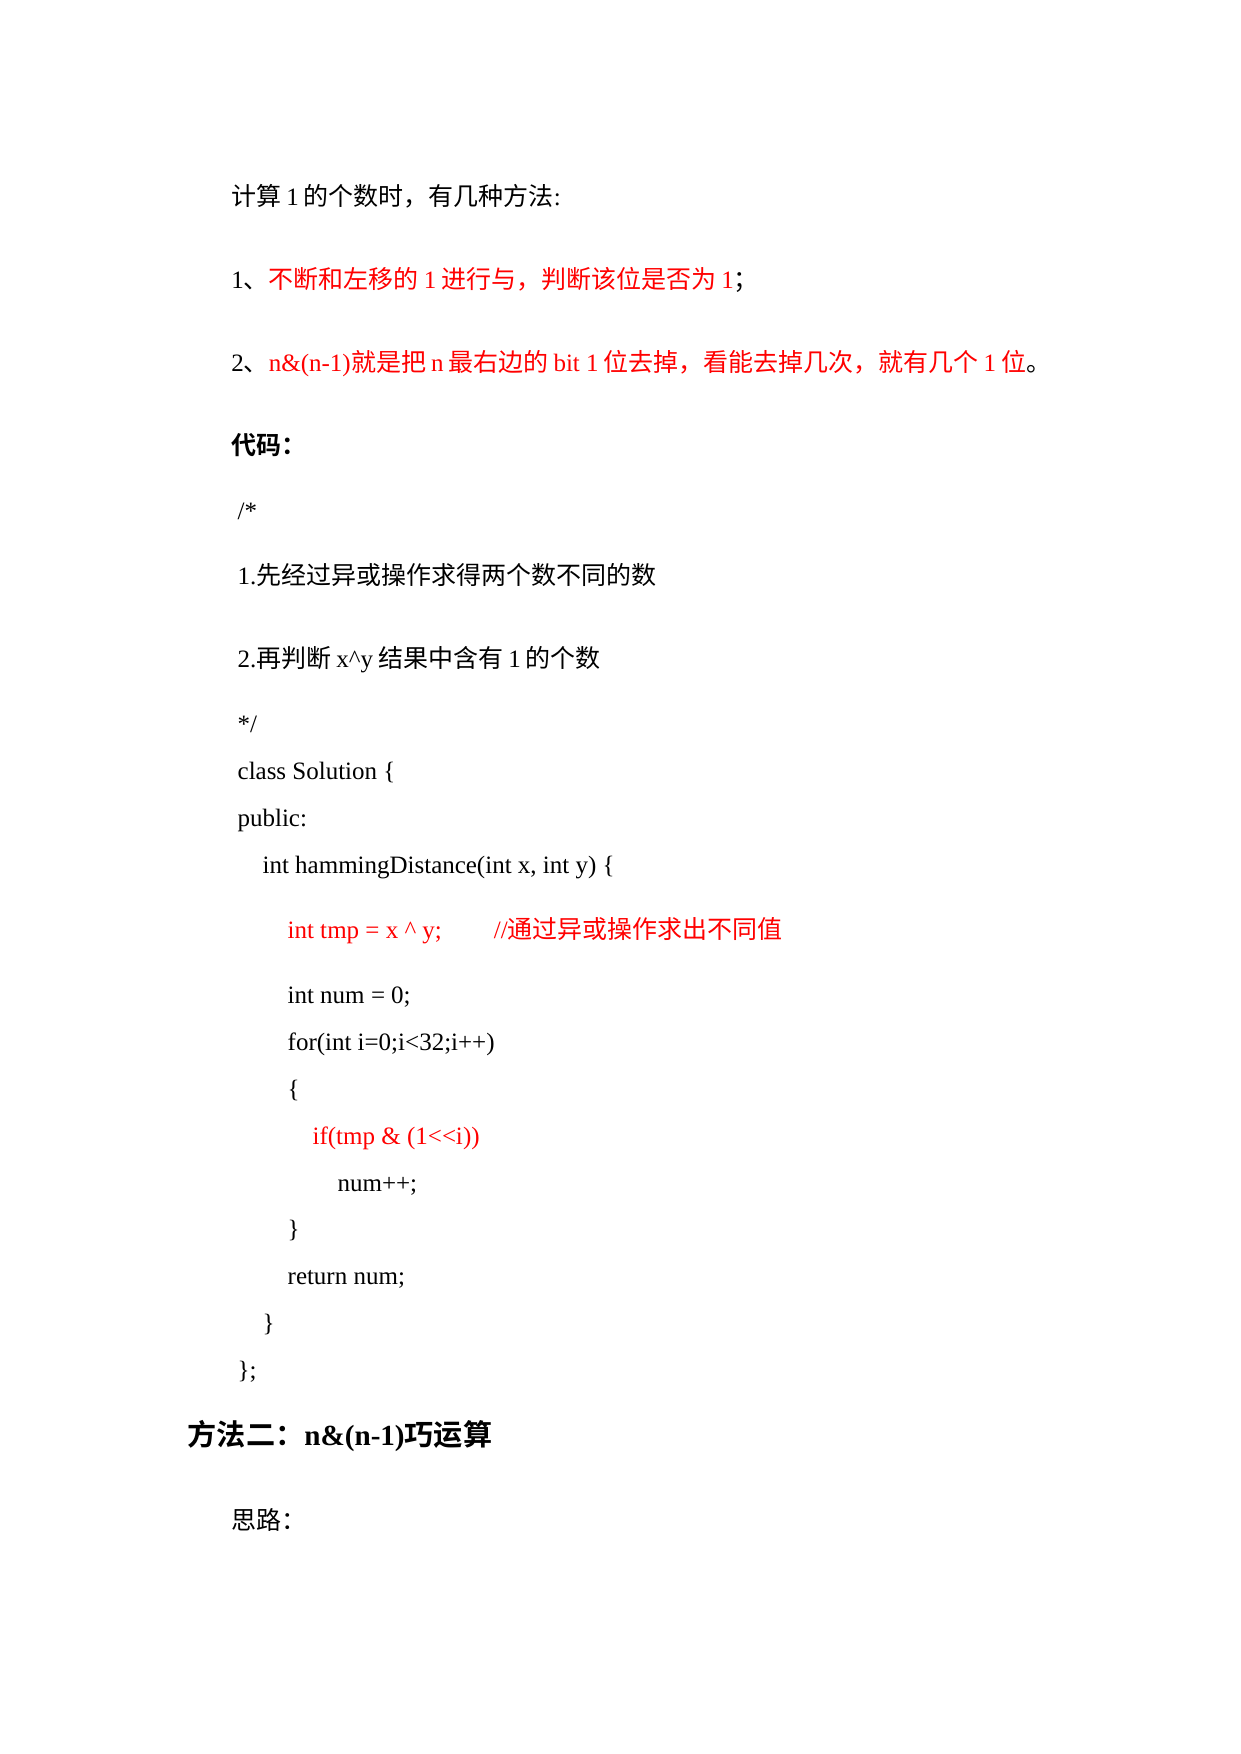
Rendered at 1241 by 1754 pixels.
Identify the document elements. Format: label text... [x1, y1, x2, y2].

text 思路： [187, 1486, 1053, 1551]
text 2.再判断x^y结果中含有1的个数 [237, 624, 1053, 689]
text return num; [237, 1259, 1053, 1292]
text 1、不断和左移的1进行与，判断该位是否为1； [187, 245, 1053, 310]
subtitle 方法二：n&(n-1)巧运算 [187, 1400, 1053, 1465]
text int num = 0; [237, 978, 1053, 1011]
text 计算1的个数时，有几种方法: [187, 162, 1053, 227]
text */ [237, 708, 1053, 740]
text if(tmp & (1<<i)) [237, 1119, 1053, 1151]
text int tmp = x ^ y; //通过异或操作求出不同值 [237, 895, 1053, 960]
text /* [237, 494, 1053, 527]
text num++; [237, 1166, 1053, 1198]
text 2、n&(n-1)就是把n最右边的bit 1位去掉，看能去掉几次，就有几个1位。 [187, 328, 1053, 393]
text int hammingDistance(int x, int y) { [237, 848, 1053, 881]
text class Solution { [237, 754, 1053, 787]
text 代码： [187, 411, 1053, 476]
text }; [237, 1353, 1053, 1386]
text } [237, 1306, 1053, 1339]
text for(int i=0;i<32;i++) [237, 1025, 1053, 1058]
text public: [237, 801, 1053, 834]
text { [237, 1072, 1053, 1104]
text 1.先经过异或操作求得两个数不同的数 [237, 541, 1053, 606]
text } [237, 1213, 1053, 1245]
